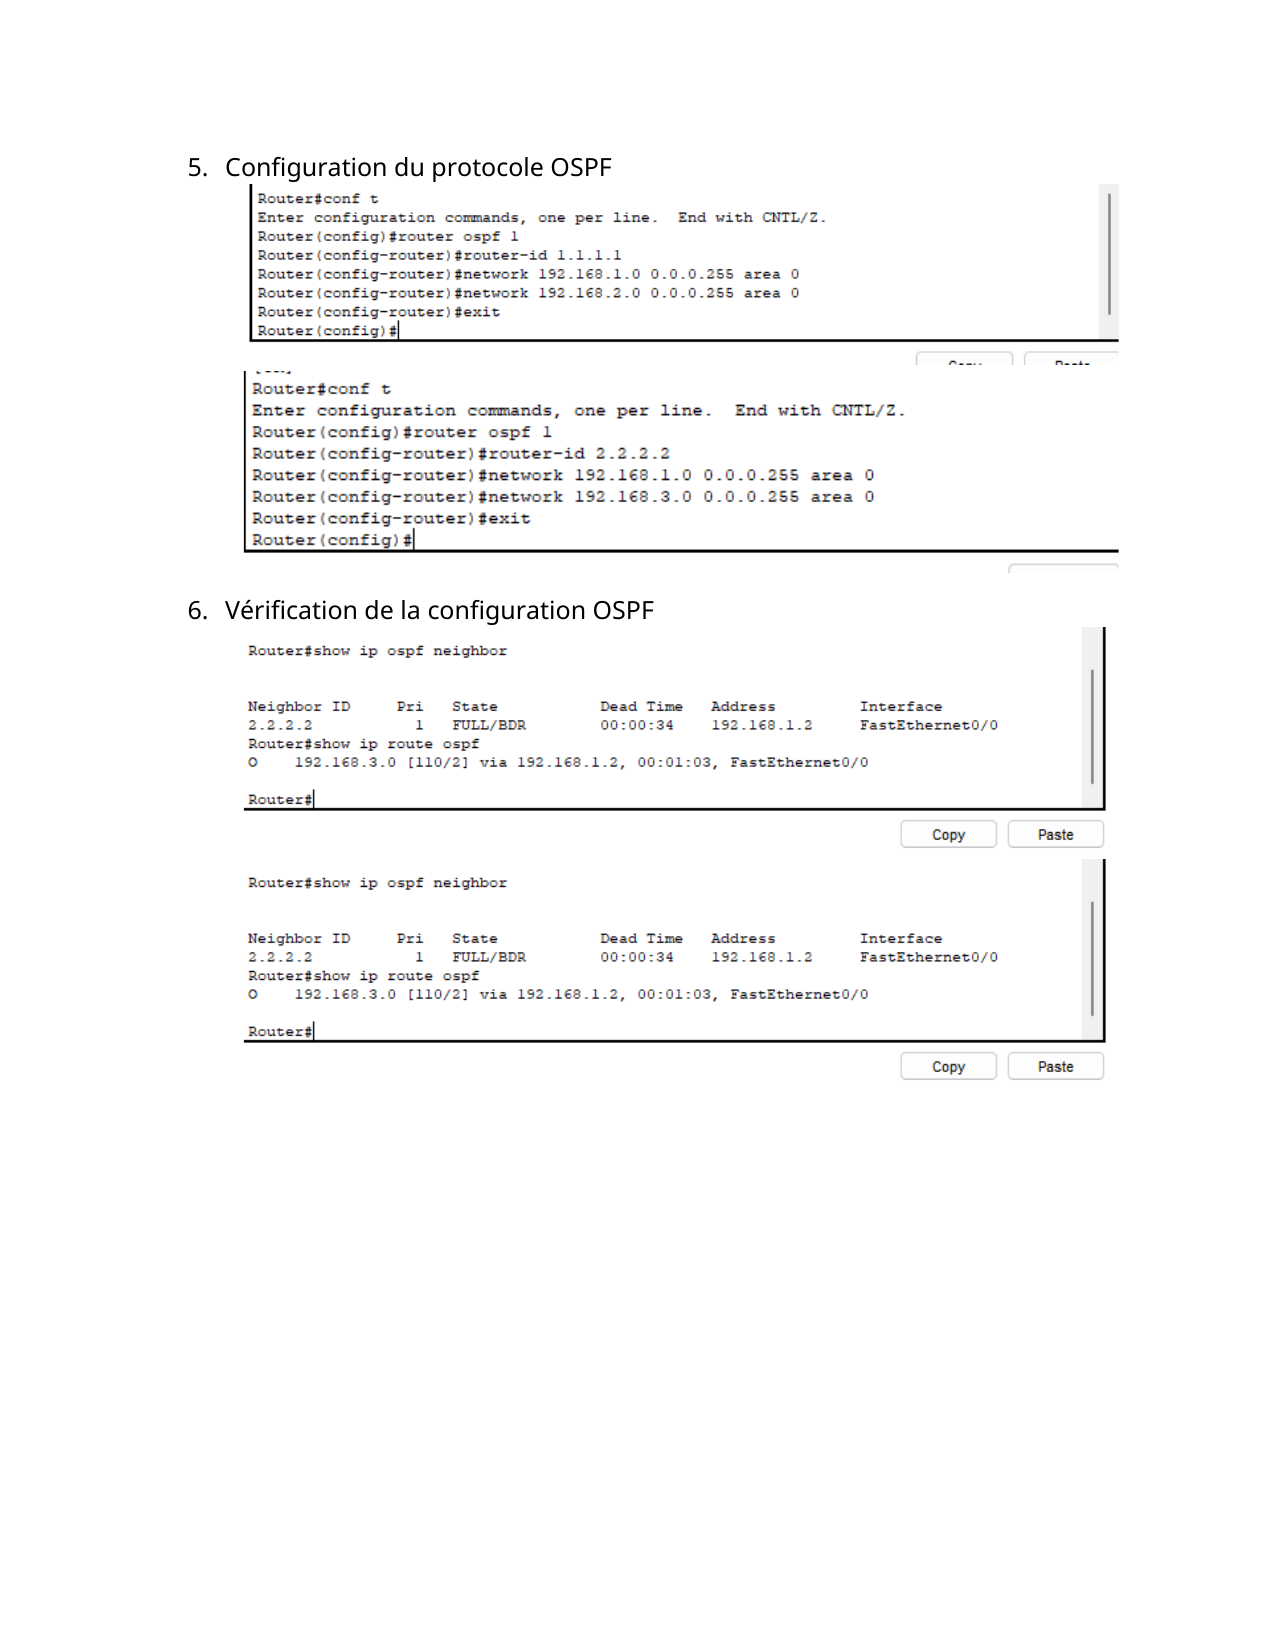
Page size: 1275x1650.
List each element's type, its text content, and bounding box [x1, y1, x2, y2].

picture [243, 184, 1119, 365]
picture [243, 627, 1119, 852]
picture [243, 371, 1119, 573]
picture [243, 859, 1119, 1084]
